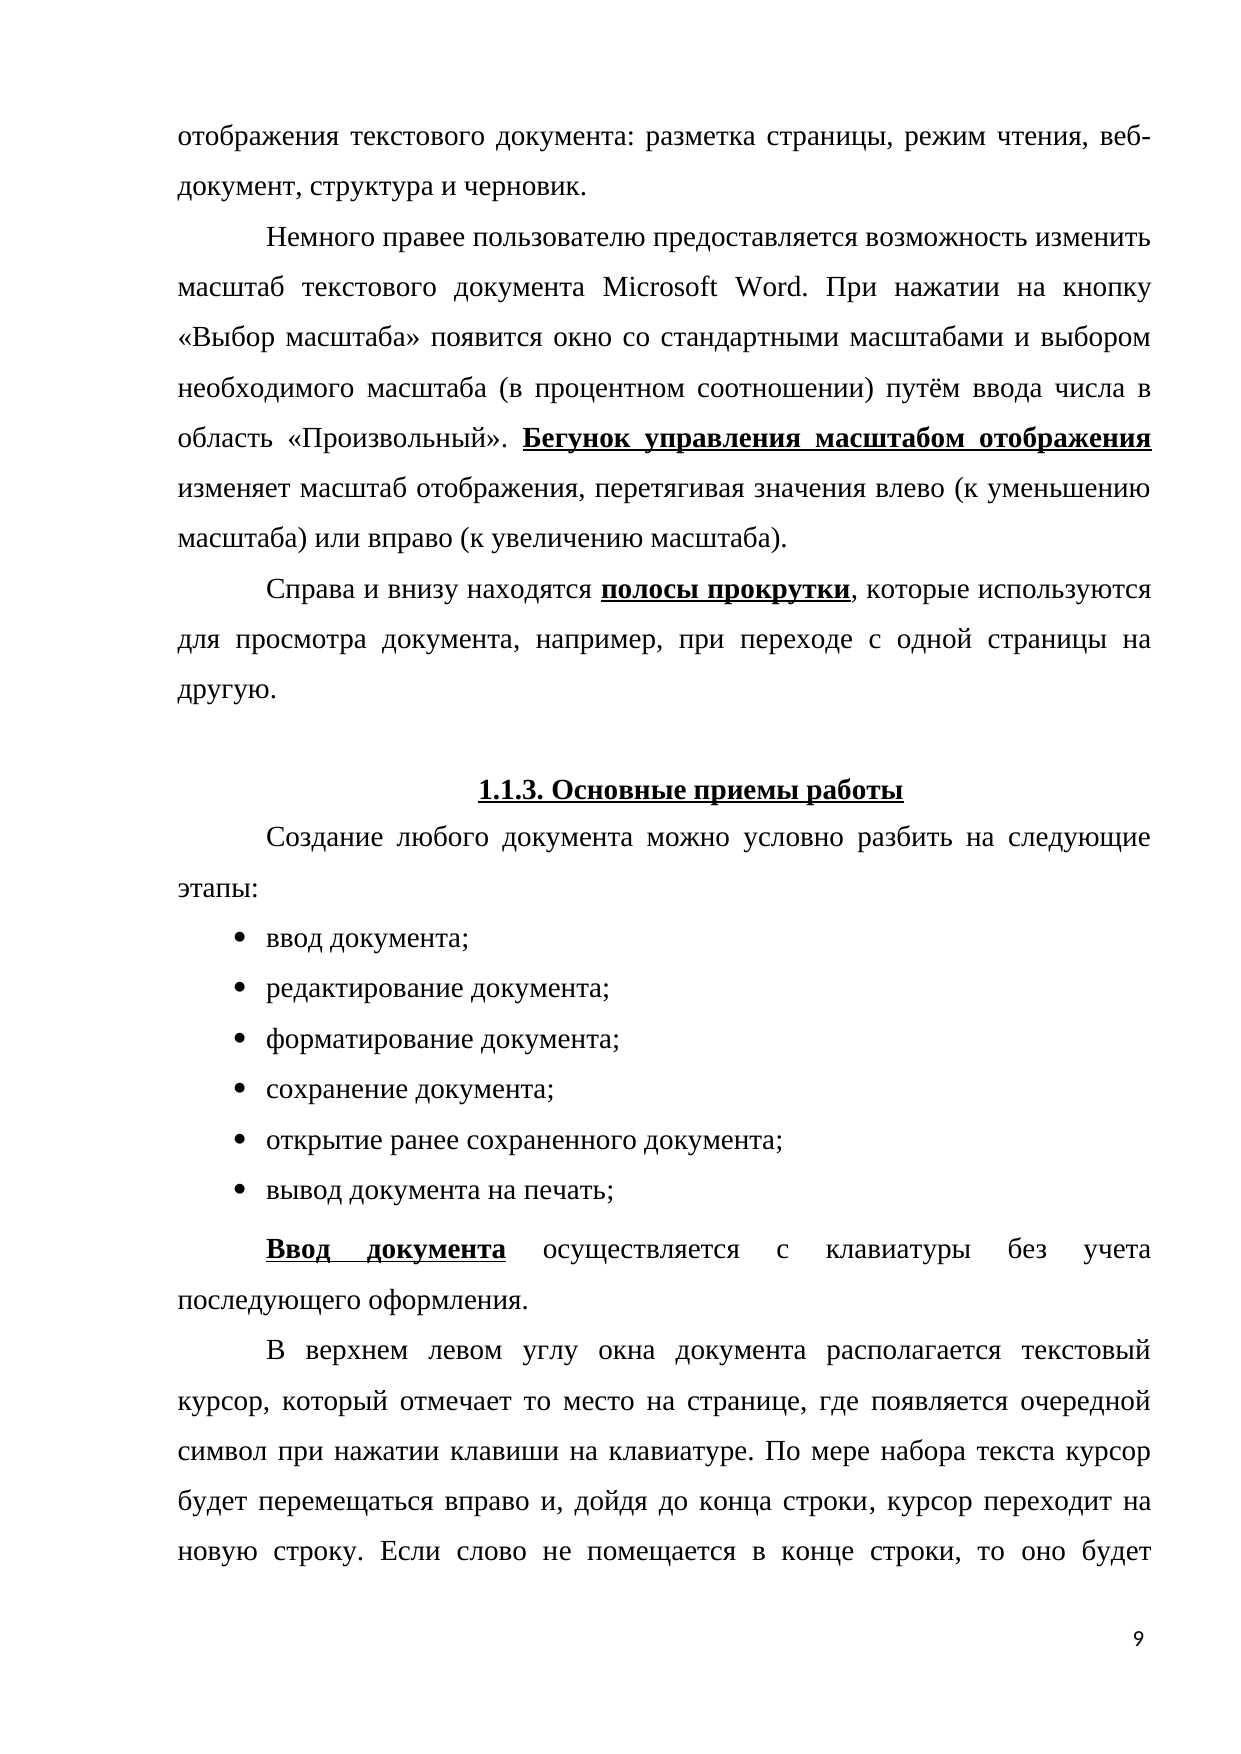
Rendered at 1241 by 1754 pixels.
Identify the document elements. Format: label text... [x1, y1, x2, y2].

list сохранение документа; [234, 1071, 1144, 1105]
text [177, 118, 1152, 202]
list редактирование документа; [234, 971, 1144, 1004]
text Немного правее пользователю предоставляется возможность изменить масштаб текстового документа Microsoft Word. При нажатии на кнопку «Выбор масштаба» появится окно со стандартными масштабами и выбором необходимого масштаба (в процентном соотношении) путём ввода числа в область «Произвольный». Бегунок управления масштабом отображения изменяет масштаб отображения, перетягивая значения влево (к уменьшению масштаба) или вправо (к увеличению масштаба). [177, 219, 1152, 554]
list форматирование документа; [234, 1021, 1144, 1054]
text Создание любого документа можно условно разбить на следующие этапы: [177, 819, 1152, 903]
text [177, 1332, 1152, 1567]
list открытие ранее сохраненного документа; [234, 1122, 1144, 1155]
text Справа и внизу находятся полосы прокрутки, которые используются для просмотра документа, например, при переходе с одной страницы на другую. [177, 571, 1152, 705]
list ввод документа; [234, 920, 1144, 954]
text 1.1.3. Основные приемы работы [178, 772, 1144, 805]
text Ввод документа осуществляется с клавиатуры без учета последующего оформления. [177, 1232, 1152, 1316]
list вывод документа на печать; [234, 1172, 1144, 1206]
